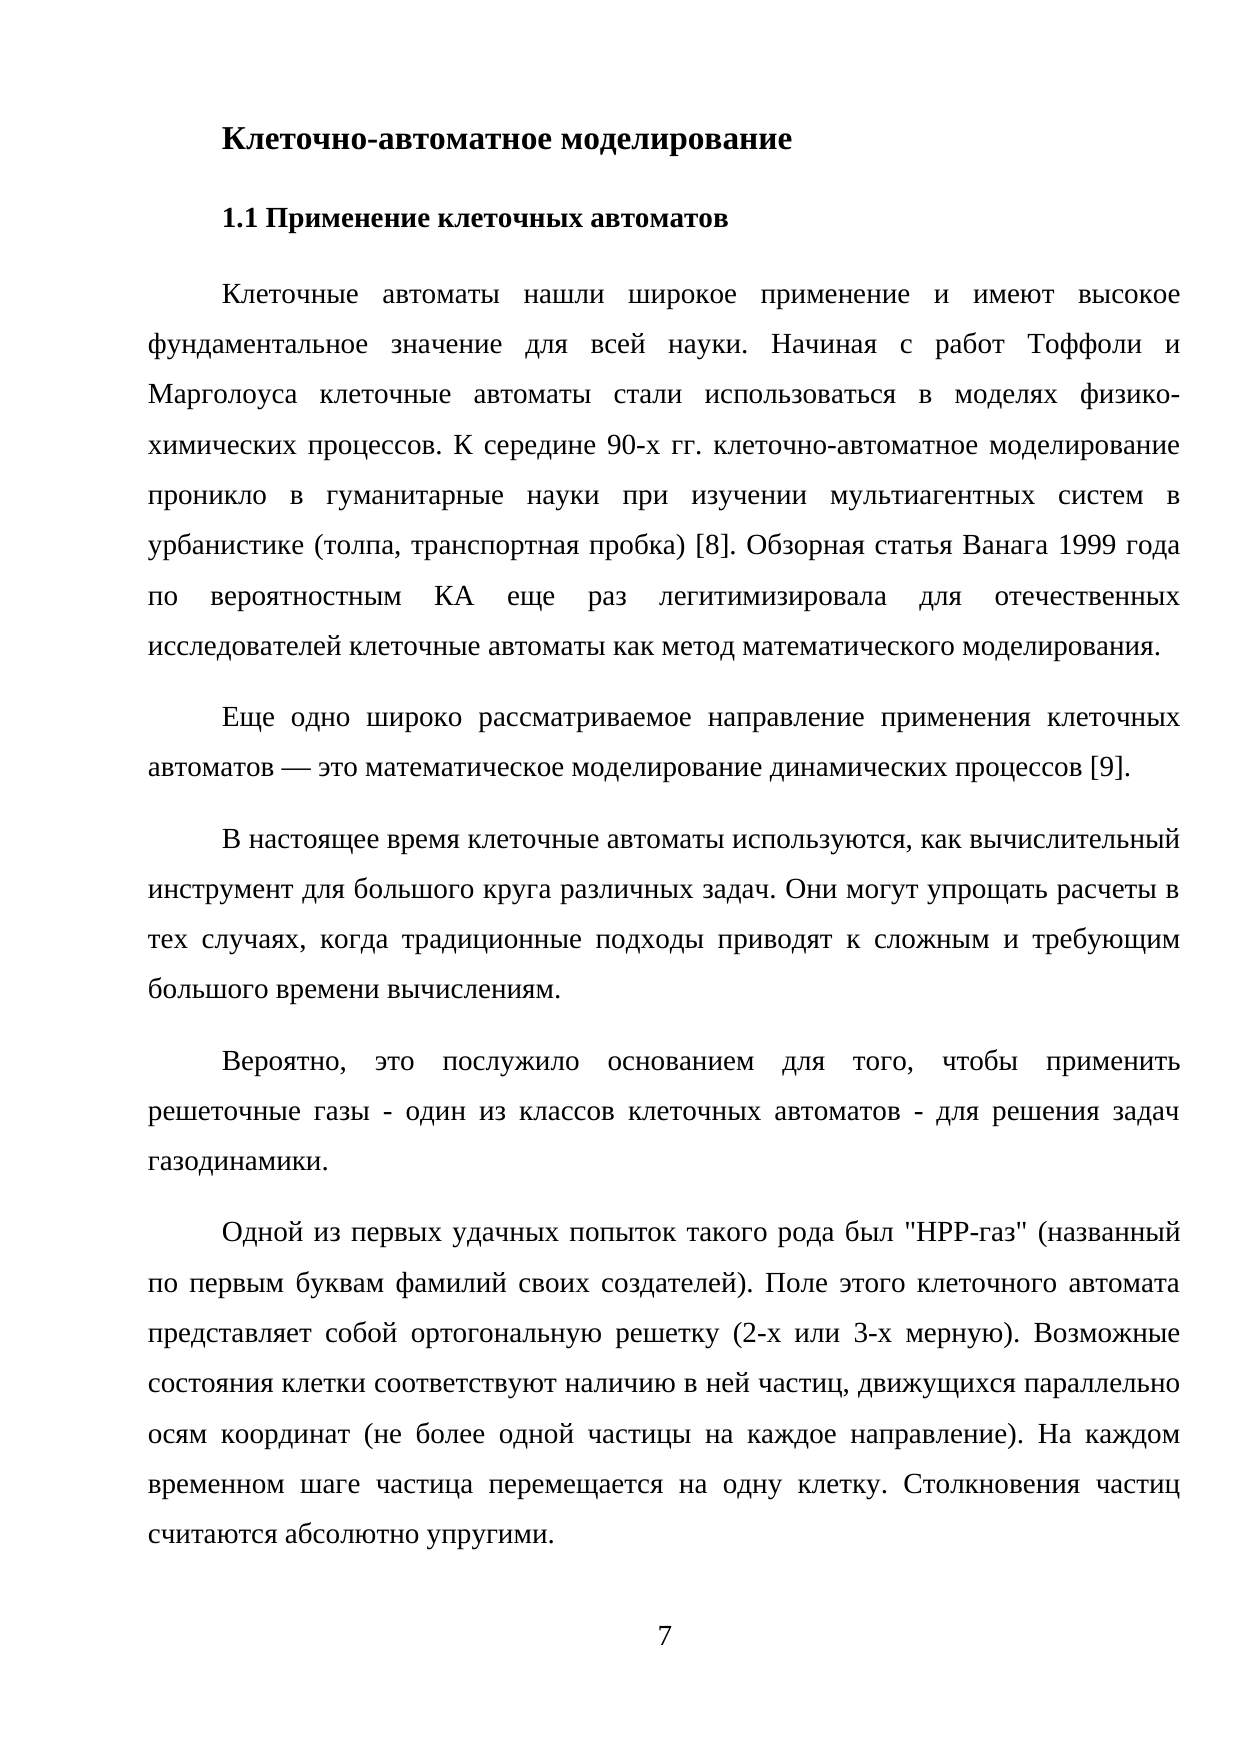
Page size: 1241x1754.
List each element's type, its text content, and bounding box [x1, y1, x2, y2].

text Одной из первых удачных попыток такого рода был "НРР-газ" (названный по первым буквам фамилий своих создателей). Поле этого клеточного автомата представляет собой ортогональную решетку (2-х или 3-х мерную). Возможные состояния клетки соответствуют наличию в ней частиц, движущихся параллельно осям координат (не более одной частицы на каждое направление). На каждом временном шаге частица перемещается на одну клетку. Столкновения частиц считаются абсолютно упругими. [148, 1214, 1181, 1550]
text Вероятно, это послужило основанием для того, чтобы применить решеточные газы - один из классов клеточных автоматов - для решения задач газодинамики. [148, 1043, 1181, 1177]
text В настоящее время клеточные автоматы используются, как вычислительный инструмент для большого круга различных задач. Они могут упрощать расчеты в тех случаях, когда традиционные подходы приводят к сложным и требующим большого времени вычислениям. [148, 821, 1181, 1005]
subtitle Применение клеточных автоматов [148, 201, 1181, 234]
text Клеточные автоматы нашли широкое применение и имеют высокое фундаментальное значение для всей науки. Начиная с работ Тоффоли и Марголоуса клеточные автоматы стали использоваться в моделях физико-химических процессов. К середине 90-х гг. клеточно-автоматное моделирование проникло в гуманитарные науки при изучении мультиагентных систем в урбанистике (толпа, транспортная пробка) [8]. Обзорная статья Ванага 1999 года по вероятностным КА еще раз легитимизировала для отечественных исследователей клеточные автоматы как метод математического моделирования. [148, 276, 1181, 662]
subtitle Клеточно-автоматное моделирование [222, 118, 1181, 156]
text Еще одно широко рассматриваемое направление применения клеточных автоматов — это математическое моделирование динамических процессов [9]. [148, 699, 1181, 783]
